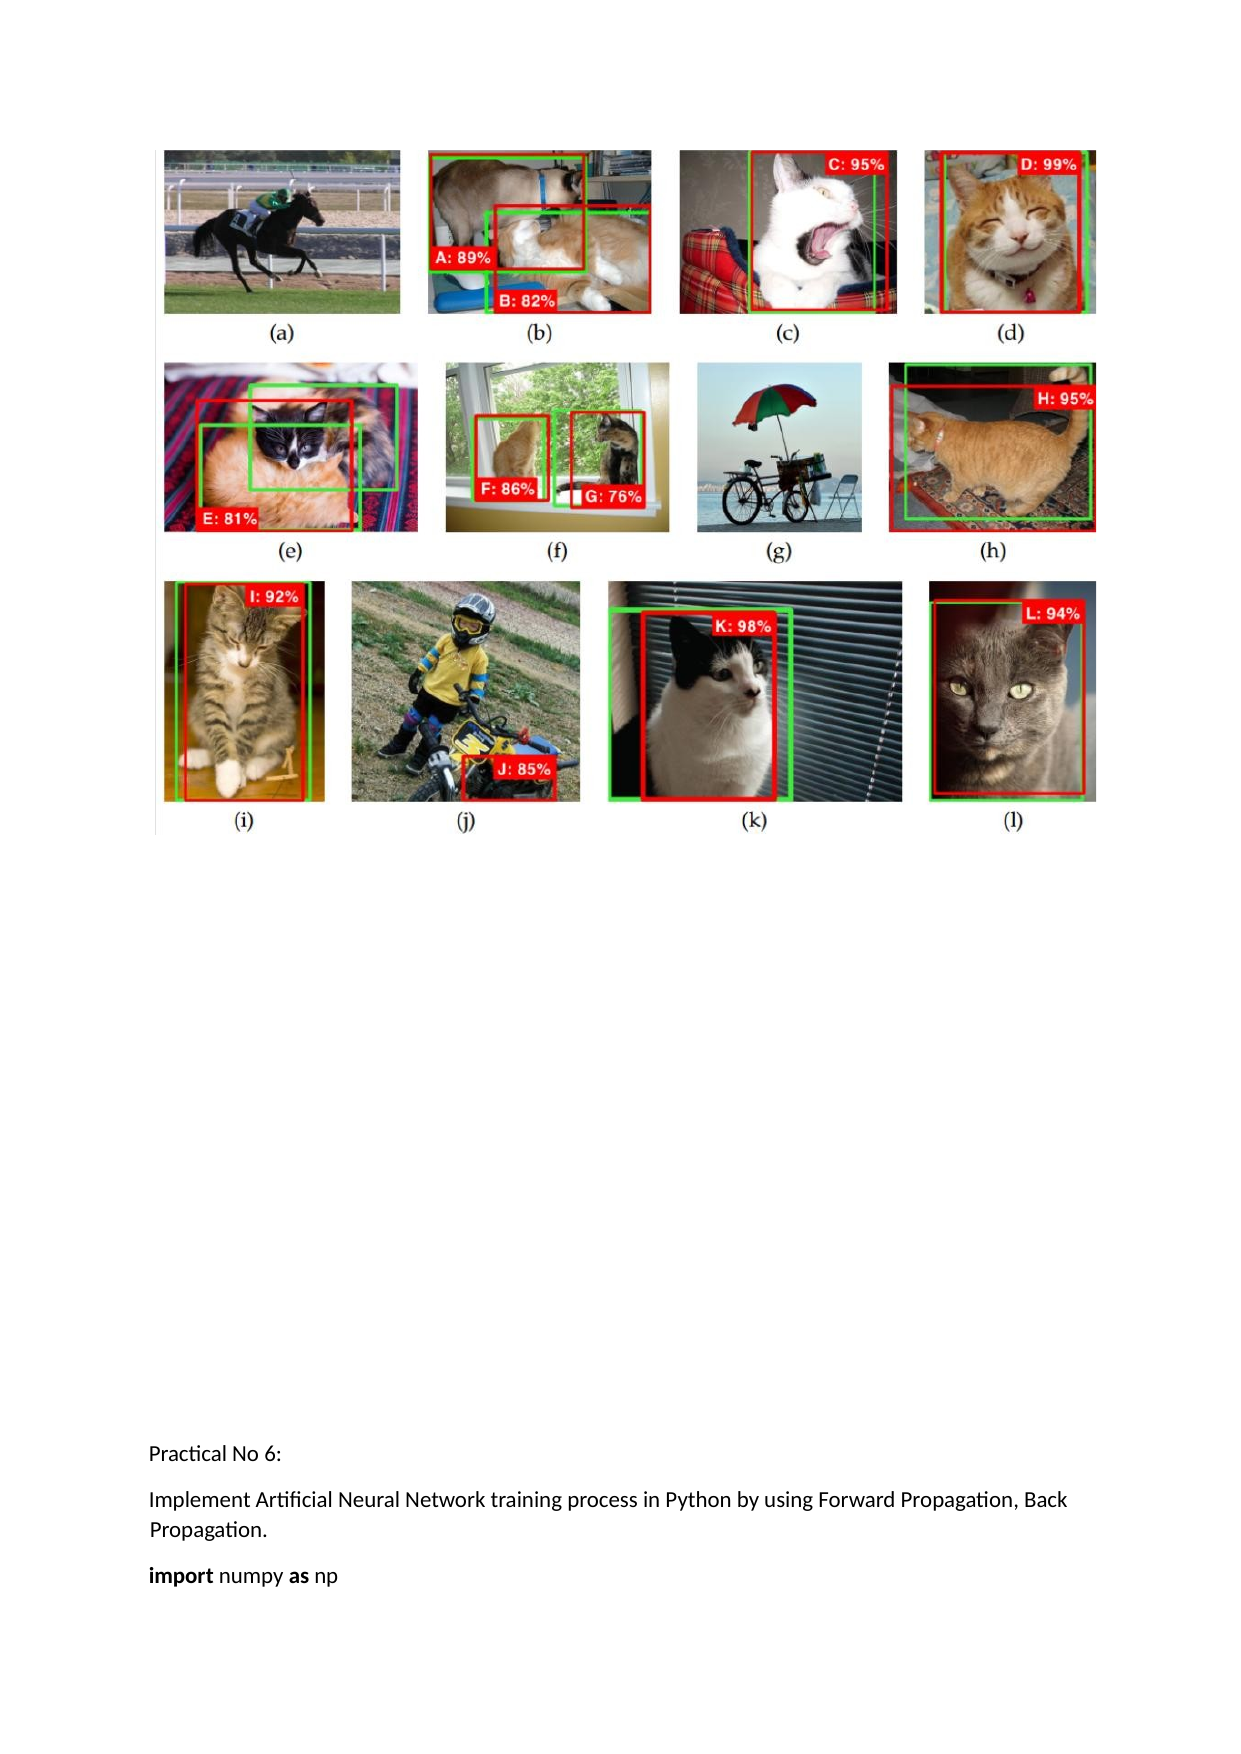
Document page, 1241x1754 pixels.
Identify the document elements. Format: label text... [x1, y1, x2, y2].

text Practical No 6: [148, 1439, 1091, 1467]
text Implement Artificial Neural Network training process in Python by using Forward Propagation, Back Propagation. [148, 1485, 1091, 1543]
text import numpy as np [148, 1562, 1171, 1589]
picture [155, 150, 1097, 835]
